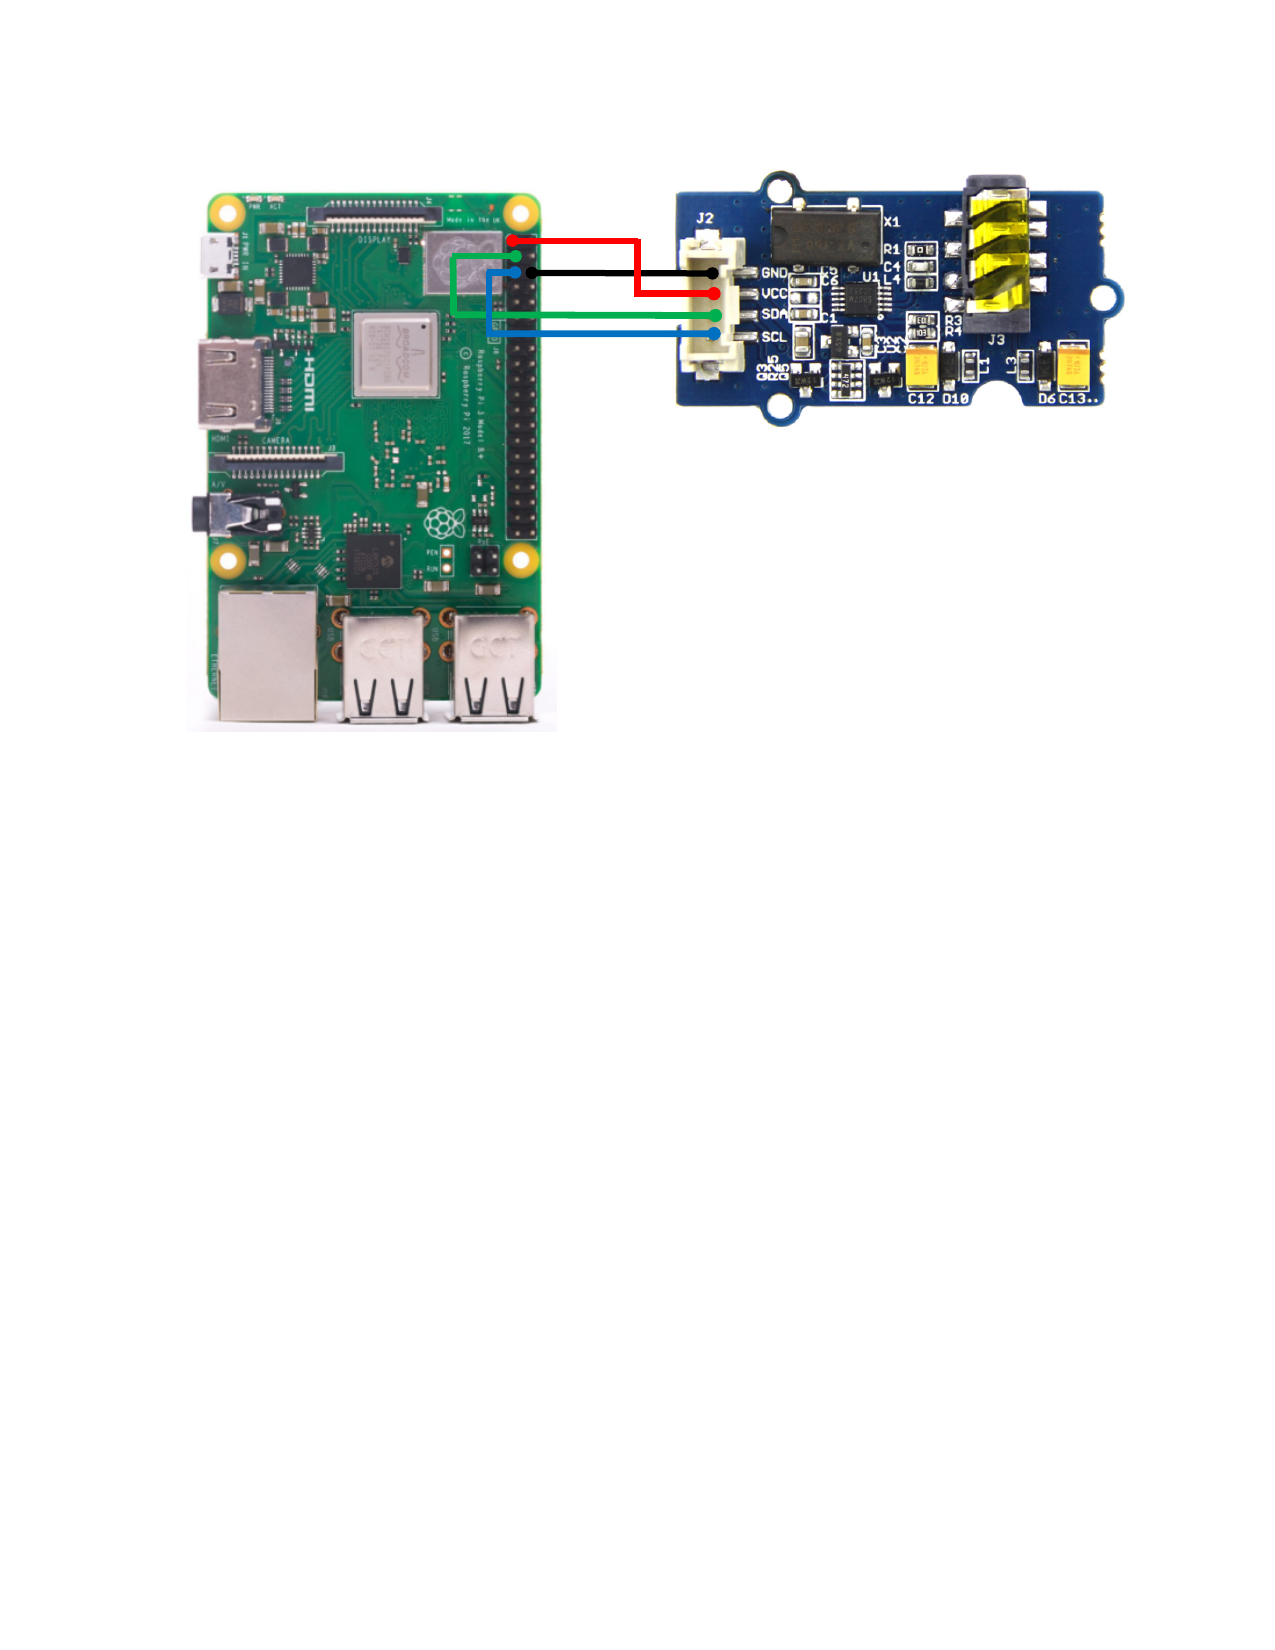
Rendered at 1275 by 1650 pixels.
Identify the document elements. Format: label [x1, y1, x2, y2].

picture [187, 185, 557, 732]
picture [665, 165, 1128, 434]
picture [492, 319, 557, 330]
